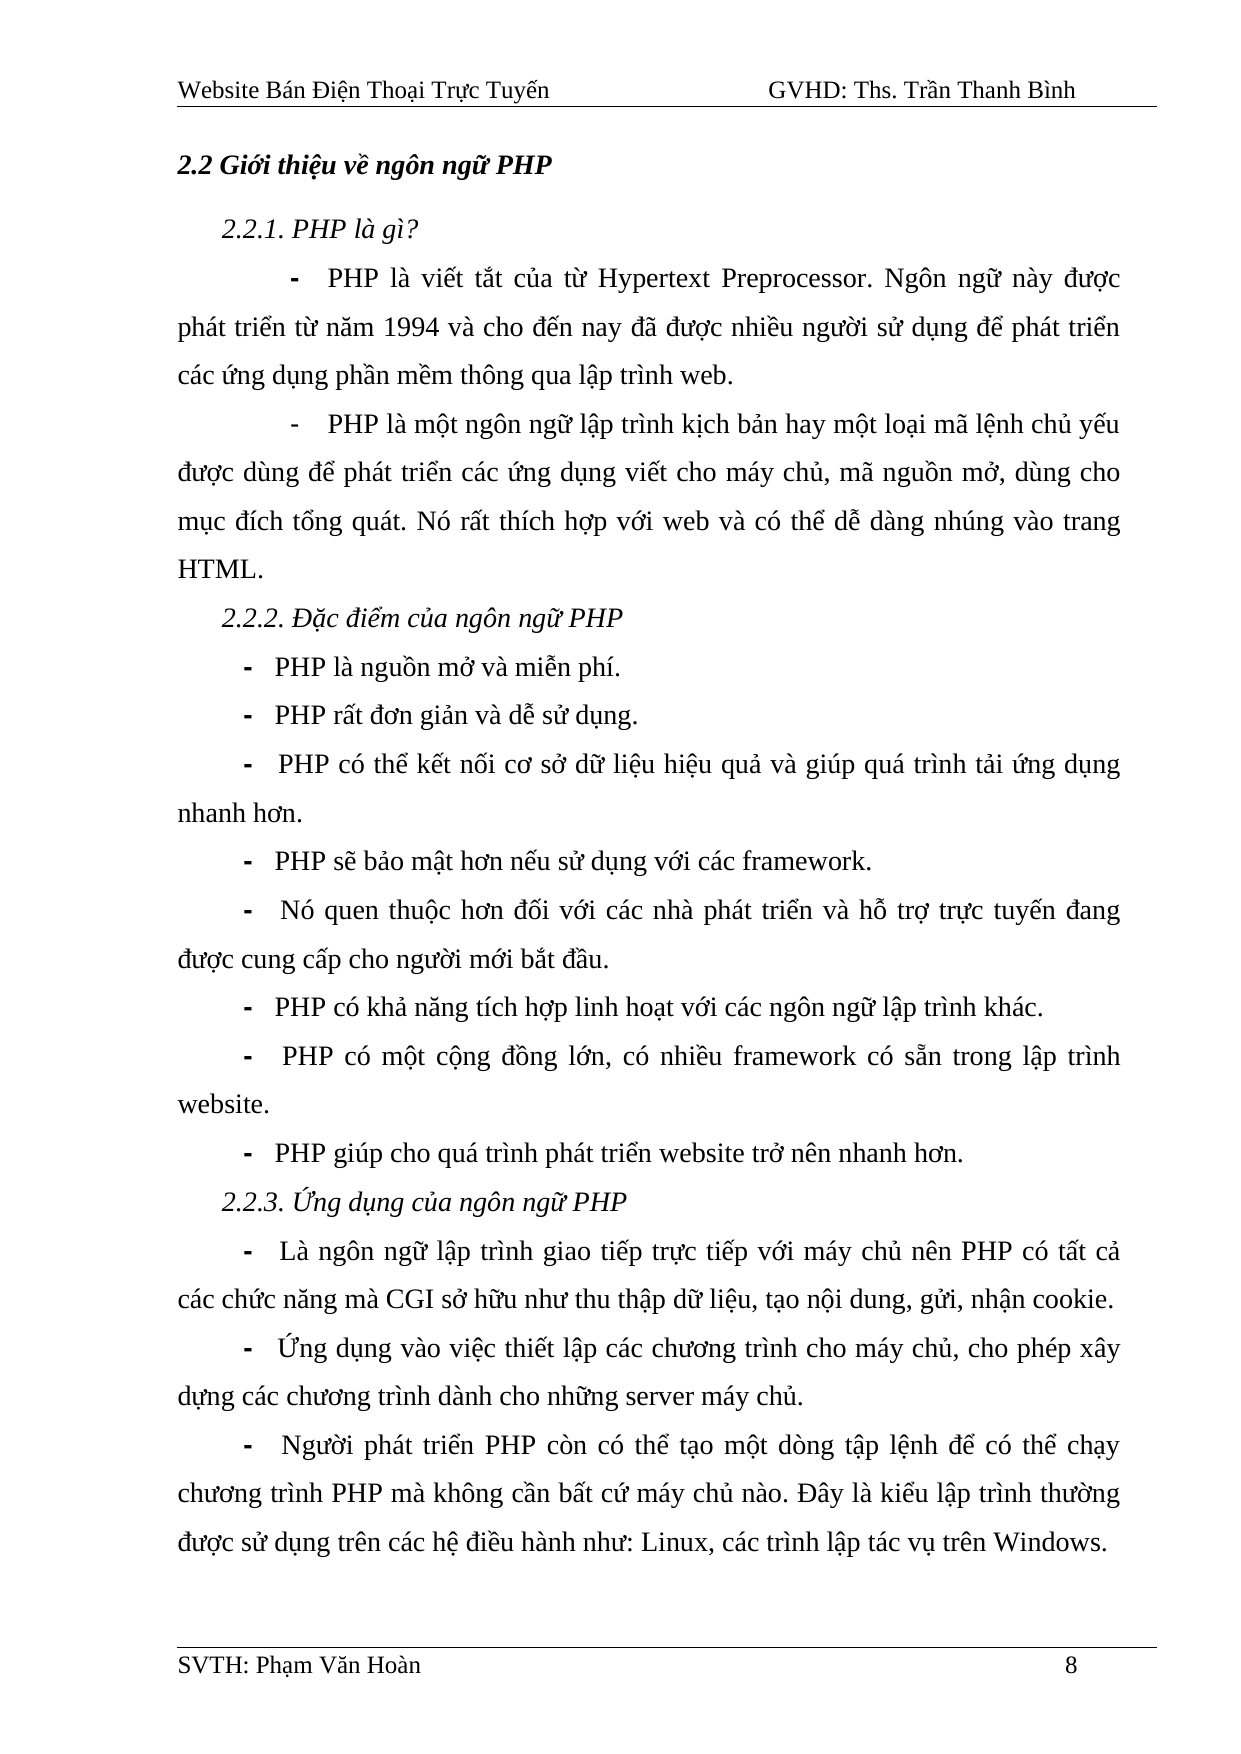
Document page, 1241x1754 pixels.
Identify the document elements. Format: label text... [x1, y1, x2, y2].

list PHP là viết tắt của từ Hypertext Preprocessor. Ngôn ngữ này được phát triển từ năm 1994 và cho đến nay đã được nhiều người sử dụng để phát triển các ứng dụng phần mềm thông qua lập trình web. [177, 261, 1122, 391]
list Người phát triển PHP còn có thể tạo một dòng tập lệnh để có thể chạy chương trình PHP mà không cần bất cứ máy chủ nào. Đây là kiểu lập trình thường được sử dụng trên các hệ điều hành như: Linux, các trình lập tác vụ trên Windows. [177, 1428, 1122, 1557]
list PHP có khả năng tích hợp linh hoạt với các ngôn ngữ lập trình khác. [177, 990, 1122, 1023]
text 2.2 Giới thiệu về ngôn ngữ PHP [177, 148, 1122, 180]
list PHP giúp cho quá trình phát triển website trở nên nhanh hơn. [177, 1136, 1122, 1169]
list PHP là một ngôn ngữ lập trình kịch bản hay một loại mã lệnh chủ yếu được dùng để phát triển các ứng dụng viết cho máy chủ, mã nguồn mở, dùng cho mục đích tổng quát. Nó rất thích hợp với web và có thể dễ dàng nhúng vào trang HTML. [177, 407, 1122, 585]
list 2.2.1. PHP là gì? [222, 212, 1122, 245]
list 2.2.3. Ứng dụng của ngôn ngữ PHP [222, 1185, 1122, 1217]
list PHP có một cộng đồng lớn, có nhiều framework có sẵn trong lập trình website. [177, 1039, 1122, 1120]
list 2.2.2. Đặc điểm của ngôn ngữ PHP [222, 601, 1122, 633]
list PHP có thể kết nối cơ sở dữ liệu hiệu quả và giúp quá trình tải ứng dụng nhanh hơn. [177, 747, 1122, 828]
list PHP sẽ bảo mật hơn nếu sử dụng với các framework. [177, 844, 1122, 877]
list Ứng dụng vào việc thiết lập các chương trình cho máy chủ, cho phép xây dựng các chương trình dành cho những server máy chủ. [177, 1331, 1122, 1412]
list PHP rất đơn giản và dễ sử dụng. [177, 698, 1122, 731]
list Là ngôn ngữ lập trình giao tiếp trực tiếp với máy chủ nên PHP có tất cả các chức năng mà CGI sở hữu như thu thập dữ liệu, tạo nội dung, gửi, nhận cookie. [177, 1233, 1122, 1314]
list PHP là nguồn mở và miễn phí. [177, 649, 1122, 682]
list Nó quen thuộc hơn đối với các nhà phát triển và hỗ trợ trực tuyến đang được cung cấp cho người mới bắt đầu. [177, 893, 1122, 974]
